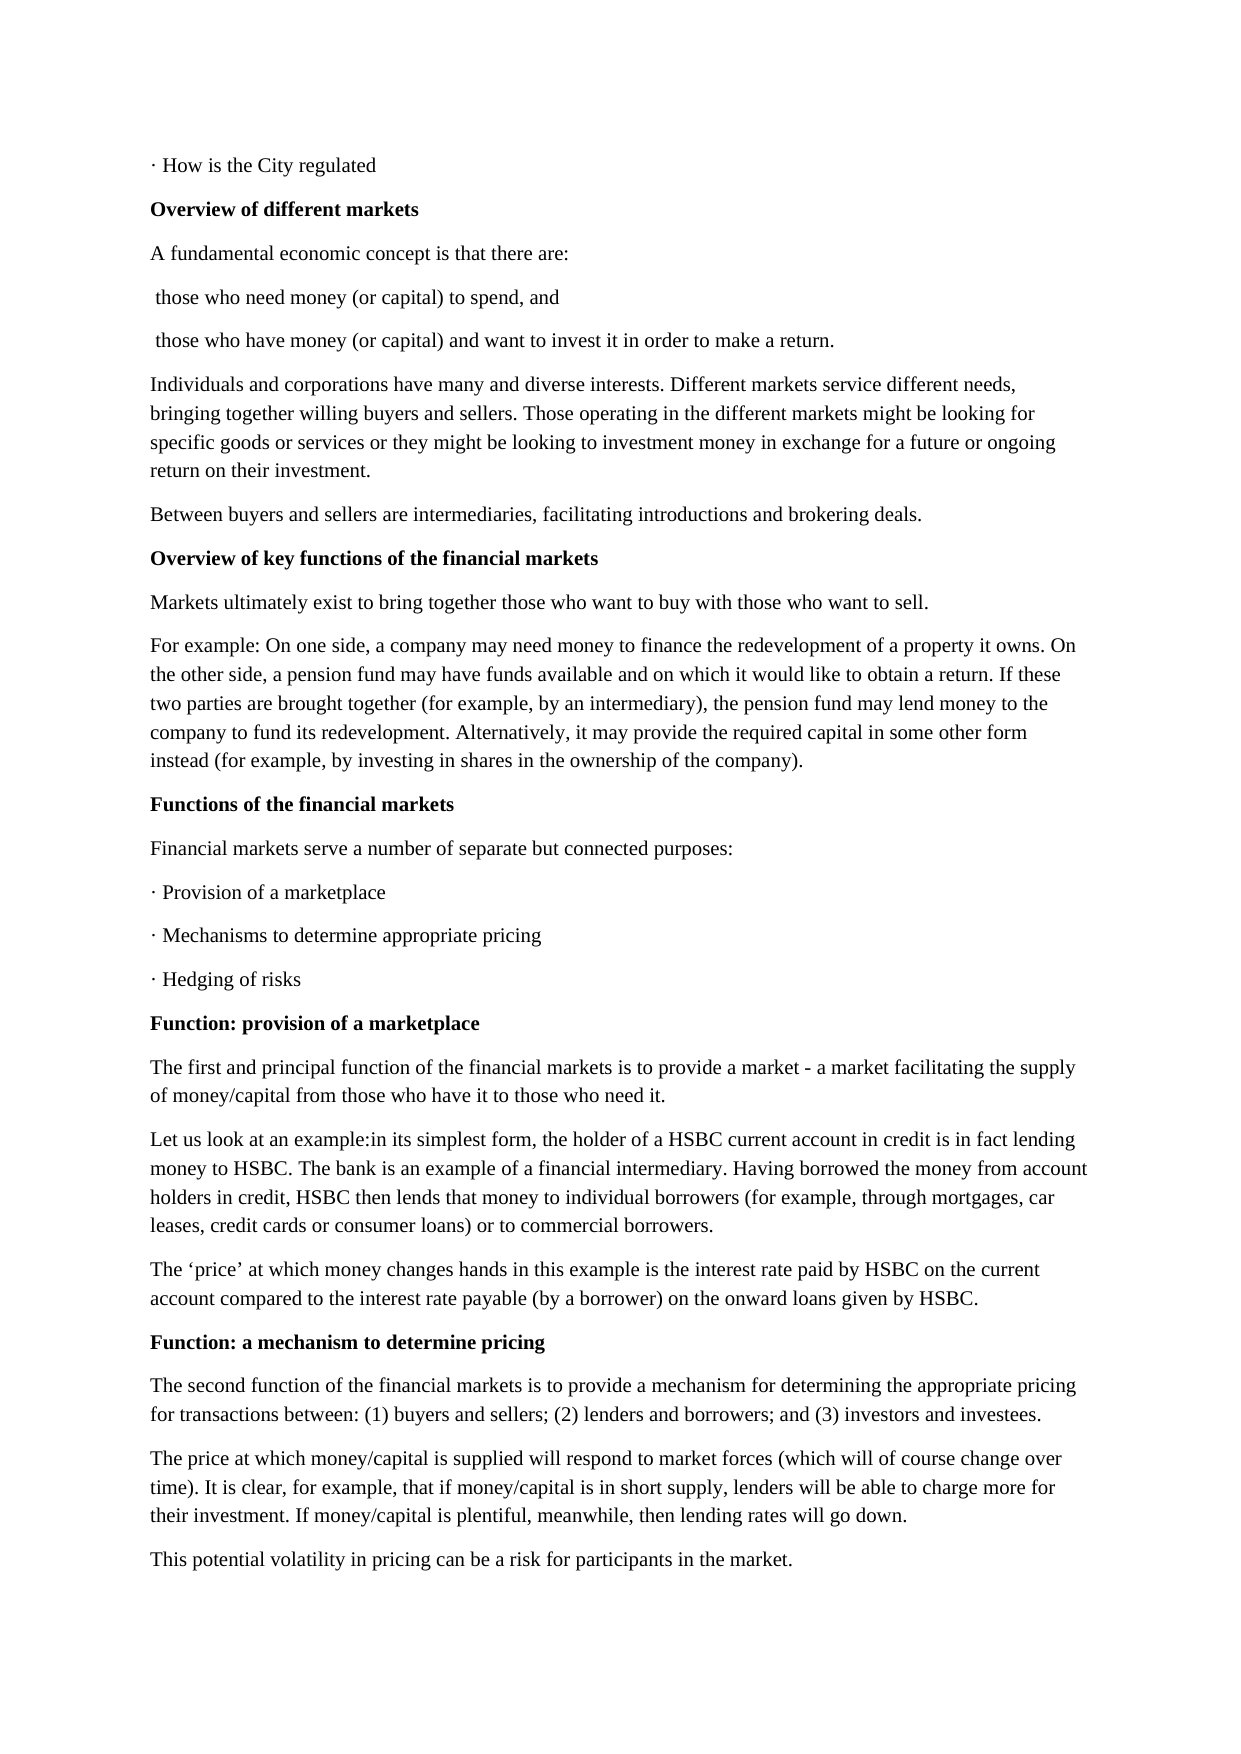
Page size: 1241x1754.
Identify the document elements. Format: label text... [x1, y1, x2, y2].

text Between buyers and sellers are intermediaries, facilitating introductions and brokering deals. [150, 499, 1090, 527]
text Individuals and corporations have many and diverse interests. Different markets service different needs, bringing together willing buyers and sellers. Those operating in the different markets might be looking for specific goods or services or they might be looking to investment money in exchange for a future or ongoing return on their investment. ​ [150, 369, 1090, 484]
text those who have money (or capital) and want to invest it in order to make a return. ​ [150, 325, 1090, 354]
text Function: provision of a marketplace [150, 1007, 1090, 1036]
text Overview of key functions of the financial markets​ [150, 542, 1090, 571]
text Financial markets serve a number of separate but connected purposes: [150, 832, 1090, 861]
text For example: On one side, a company may need money to finance the redevelopment of a property it owns. On the other side, a pension fund may have funds available and on which it would like to obtain a return. If these two parties are brought together (for example, by an intermediary), the pension fund may lend money to the company to fund its redevelopment. Alternatively, it may provide the required capital in some other form instead (for example, by investing in shares in the ownership of the company). [150, 630, 1090, 774]
text Let us look at an example:​in its simplest form, the holder of a HSBC current account in credit is in fact lending money to HSBC. The bank is an example of a financial intermediary. Having borrowed the money from account holders in credit, HSBC then lends that money to individual borrowers (for example, through mortgages, car leases, credit cards or consumer loans) or to commercial borrowers. ​ [150, 1124, 1090, 1239]
text The price at which money/capital is supplied will respond to market forces (which will of course change over time). It is clear, for example, that if money/capital is in short supply, lenders will be able to charge more for their investment. If money/capital is plentiful, meanwhile, then lending rates will go down. ​ [150, 1442, 1090, 1529]
text Markets ultimately exist to bring together those who want to buy with those who want to sell.​ [150, 586, 1090, 615]
text Functions of the financial markets​ [150, 789, 1090, 817]
text Overview of different markets​ [150, 194, 1090, 222]
text · How is the City regulated [150, 150, 1090, 179]
text The ‘price’ at which money changes hands in this example is the interest rate paid by HSBC on the current account compared to the interest rate payable (by a borrower) on the onward loans given by HSBC. [150, 1254, 1090, 1311]
text The second function of the financial markets is to provide a mechanism for determining the appropriate pricing for transactions between: (1) buyers and sellers; (2) lenders and borrowers; and (3) investors and investees. ​ [150, 1370, 1090, 1427]
text · Mechanisms to determine appropriate pricing [150, 920, 1090, 949]
text A fundamental economic concept is that there are:​ [150, 237, 1090, 266]
text those who need money (or capital) to spend, and ​ [150, 281, 1090, 310]
text · Hedging of risks [150, 964, 1090, 992]
text · Provision of a marketplace [150, 876, 1090, 905]
text This potential volatility in pricing can be a risk for participants in the market. [150, 1544, 1090, 1572]
text The first and principal function of the financial markets is to provide a market - a market facilitating the supply of money/capital from those who have it to those who need it. ​ [150, 1051, 1090, 1109]
text Function: a mechanism to determine pricing ​ [150, 1326, 1090, 1355]
